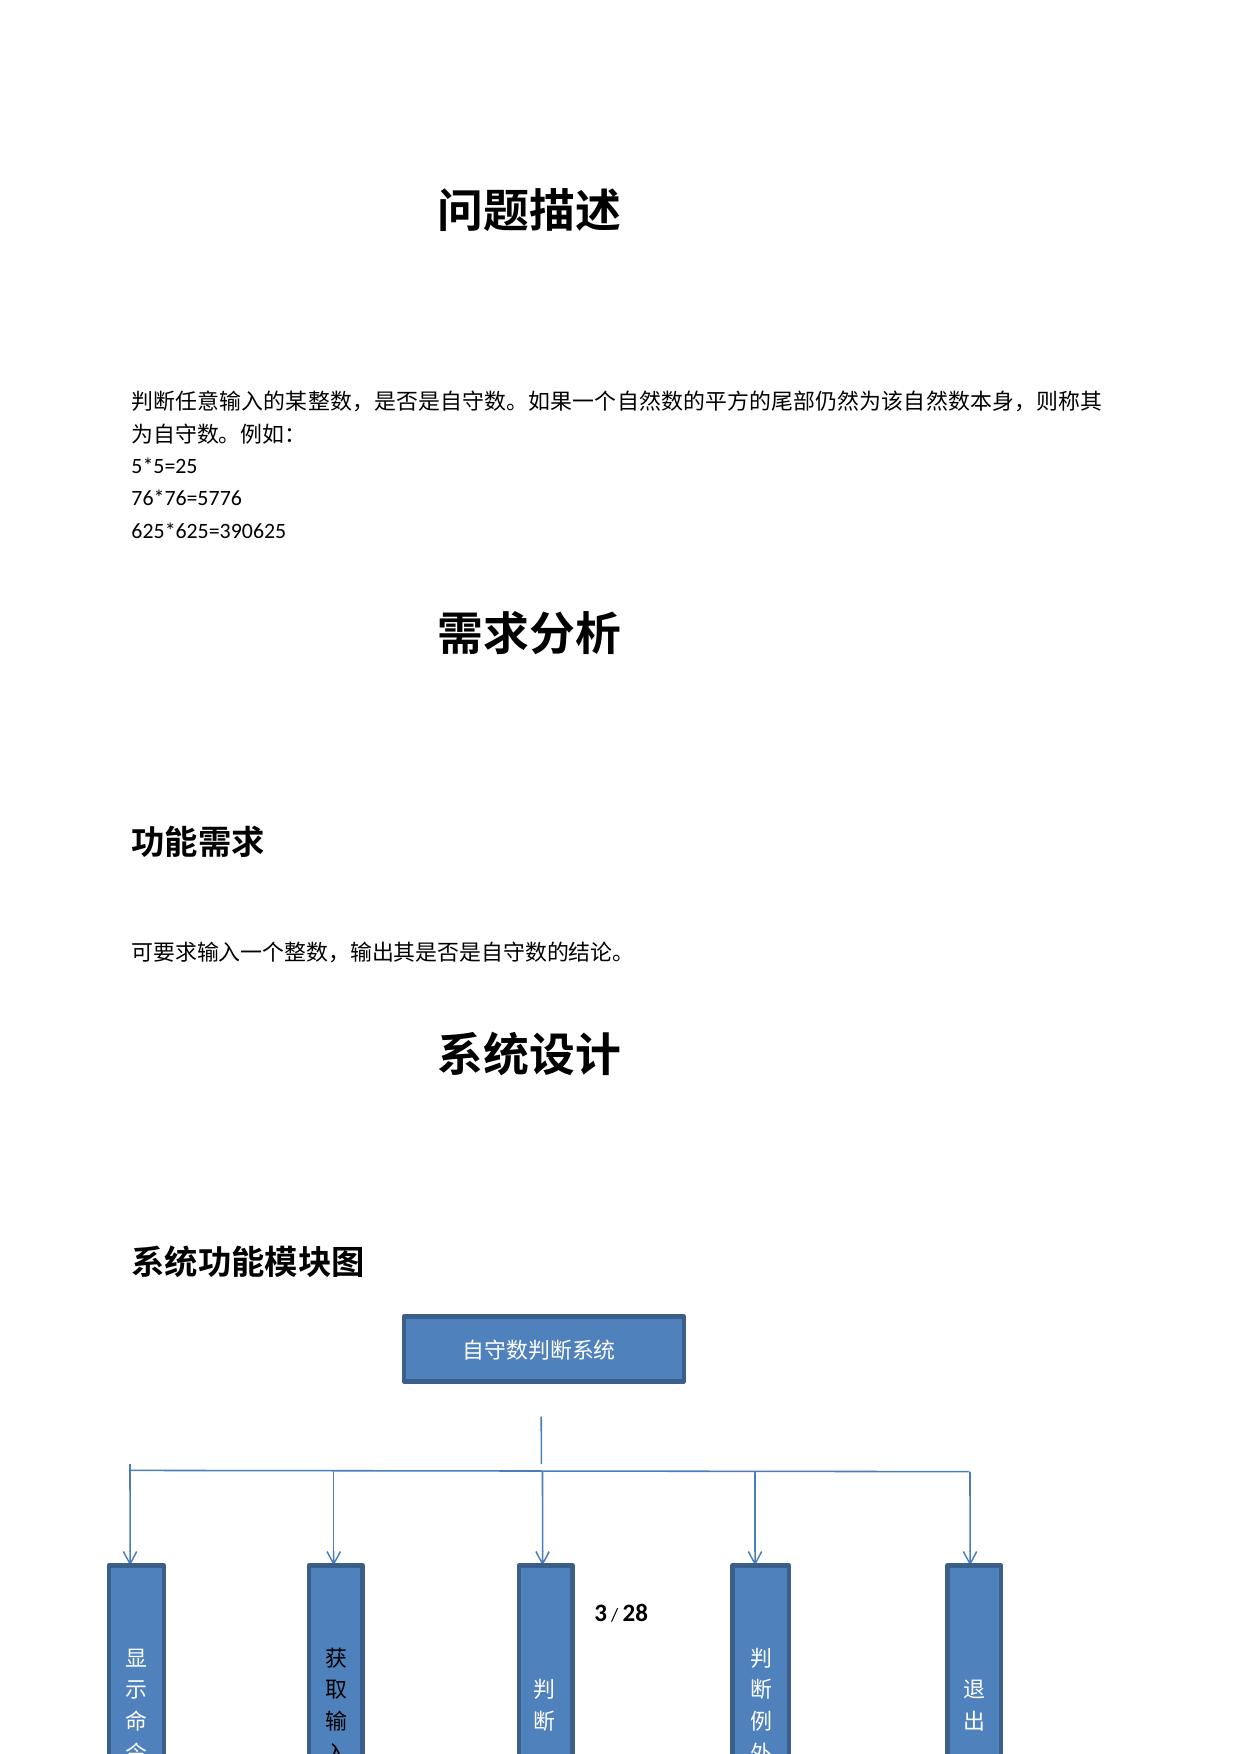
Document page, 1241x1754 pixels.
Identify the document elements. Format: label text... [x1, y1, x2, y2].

subtitle 系统设计 [131, 1002, 1106, 1100]
text 76*76=5776 [131, 481, 1106, 514]
subtitle 功能需求 [131, 807, 1106, 872]
text 可要求输入一个整数，输出其是否是自守数的结论。 [131, 934, 1106, 967]
subtitle 系统功能模块图 [131, 1228, 1106, 1293]
text 判断任意输入的某整数，是否是自守数。如果一个自然数的平方的尾部仍然为该自然数本身，则称其为自守数。例如： [131, 384, 1106, 449]
subtitle 需求分析 [131, 582, 1106, 679]
subtitle 问题描述 [394, 158, 1106, 256]
text 5*5=25 [131, 449, 1106, 481]
text 625*625=390625 [131, 514, 1106, 546]
